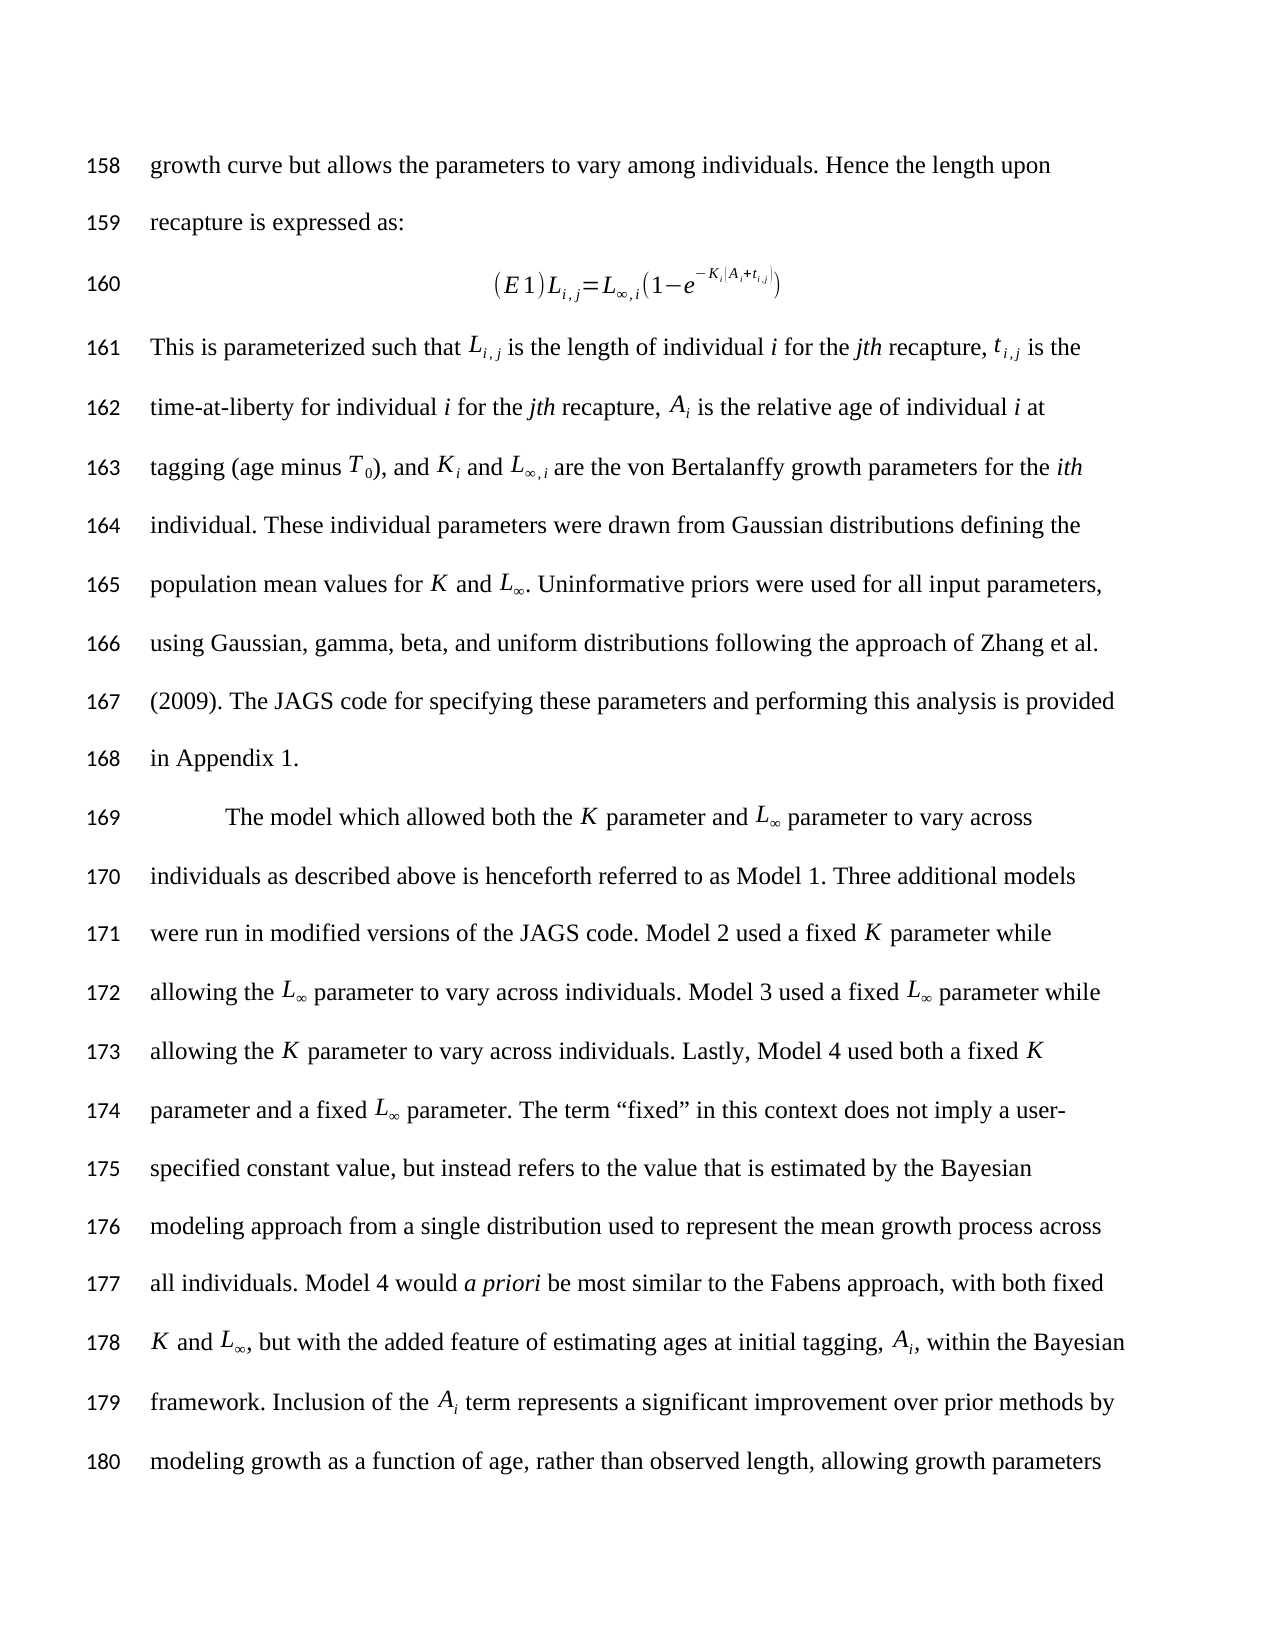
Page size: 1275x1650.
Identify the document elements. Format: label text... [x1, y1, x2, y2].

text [150, 150, 1125, 236]
text This is parameterized such that is the length of individual i for the jth recapture, is the time-at-liberty for individual i for the jth recapture, is the relative age of individual i at tagging (age minus ), and and are the von Bertalanffy growth parameters for the ith individual. These individual parameters were drawn from Gaussian distributions defining the population mean values for and . Uninformative priors were used for all input parameters, using Gaussian, gamma, beta, and uniform distributions following the approach of Zhang et al. (2009). The JAGS code for specifying these parameters and performing this analysis is provided in Appendix 1. [150, 330, 1125, 772]
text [150, 801, 1125, 1475]
